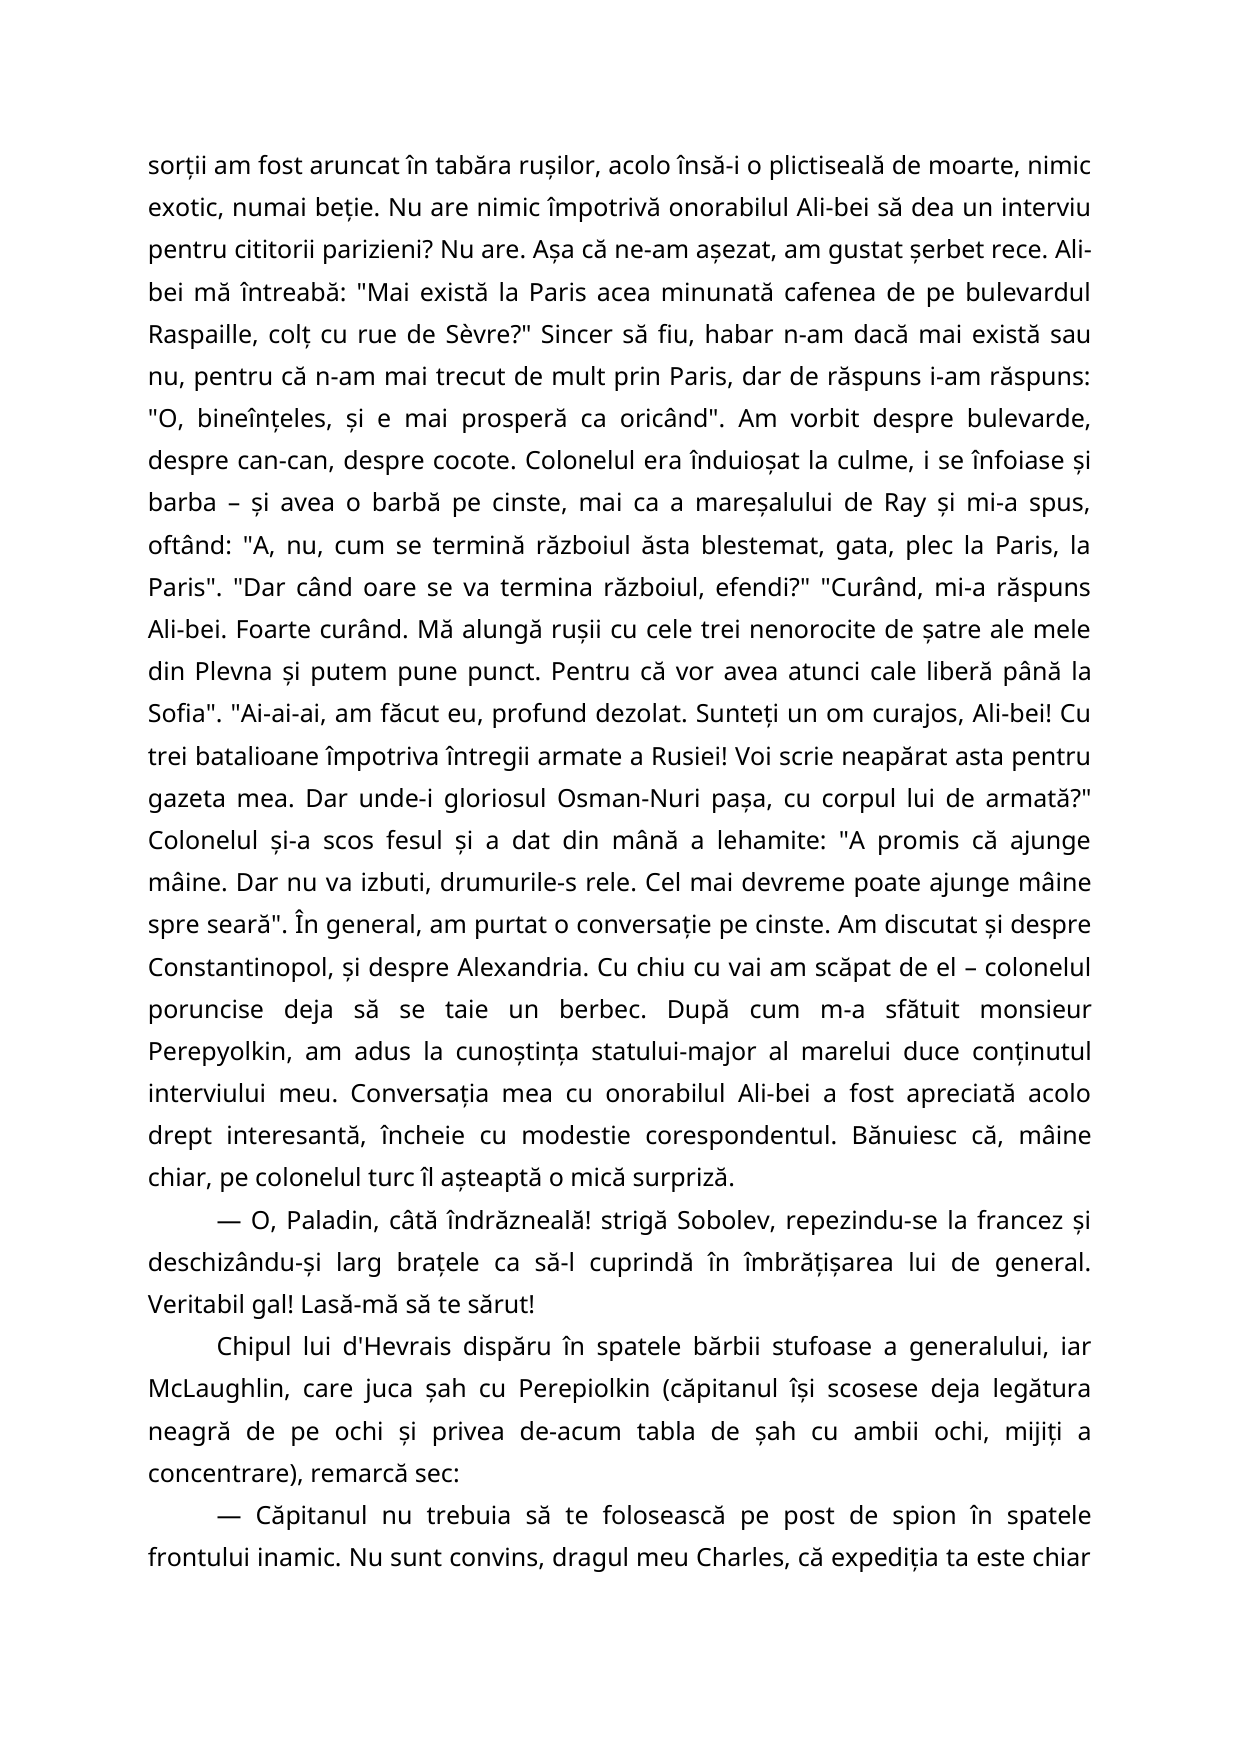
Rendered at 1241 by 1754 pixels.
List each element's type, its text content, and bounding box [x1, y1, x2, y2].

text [148, 148, 1093, 1194]
text Chipul lui d'Hevrais dispăru în spatele bărbii stufoase a generalului, iar McLaughlin, care juca şah cu Perepiolkin (căpitanul îşi scosese deja legătura neagră de pe ochi şi privea de-acum tabla de şah cu ambii ochi, mijiţi a concentrare), remarcă sec: [148, 1329, 1093, 1489]
text — O, Paladin, câtă îndrăzneală! strigă Sobolev, repezindu-se la francez şi deschizându-şi larg braţele ca să-l cuprindă în îmbrăţişarea lui de general. Veritabil gal! Lasă-mă să te sărut! [148, 1202, 1093, 1321]
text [148, 1498, 1093, 1574]
